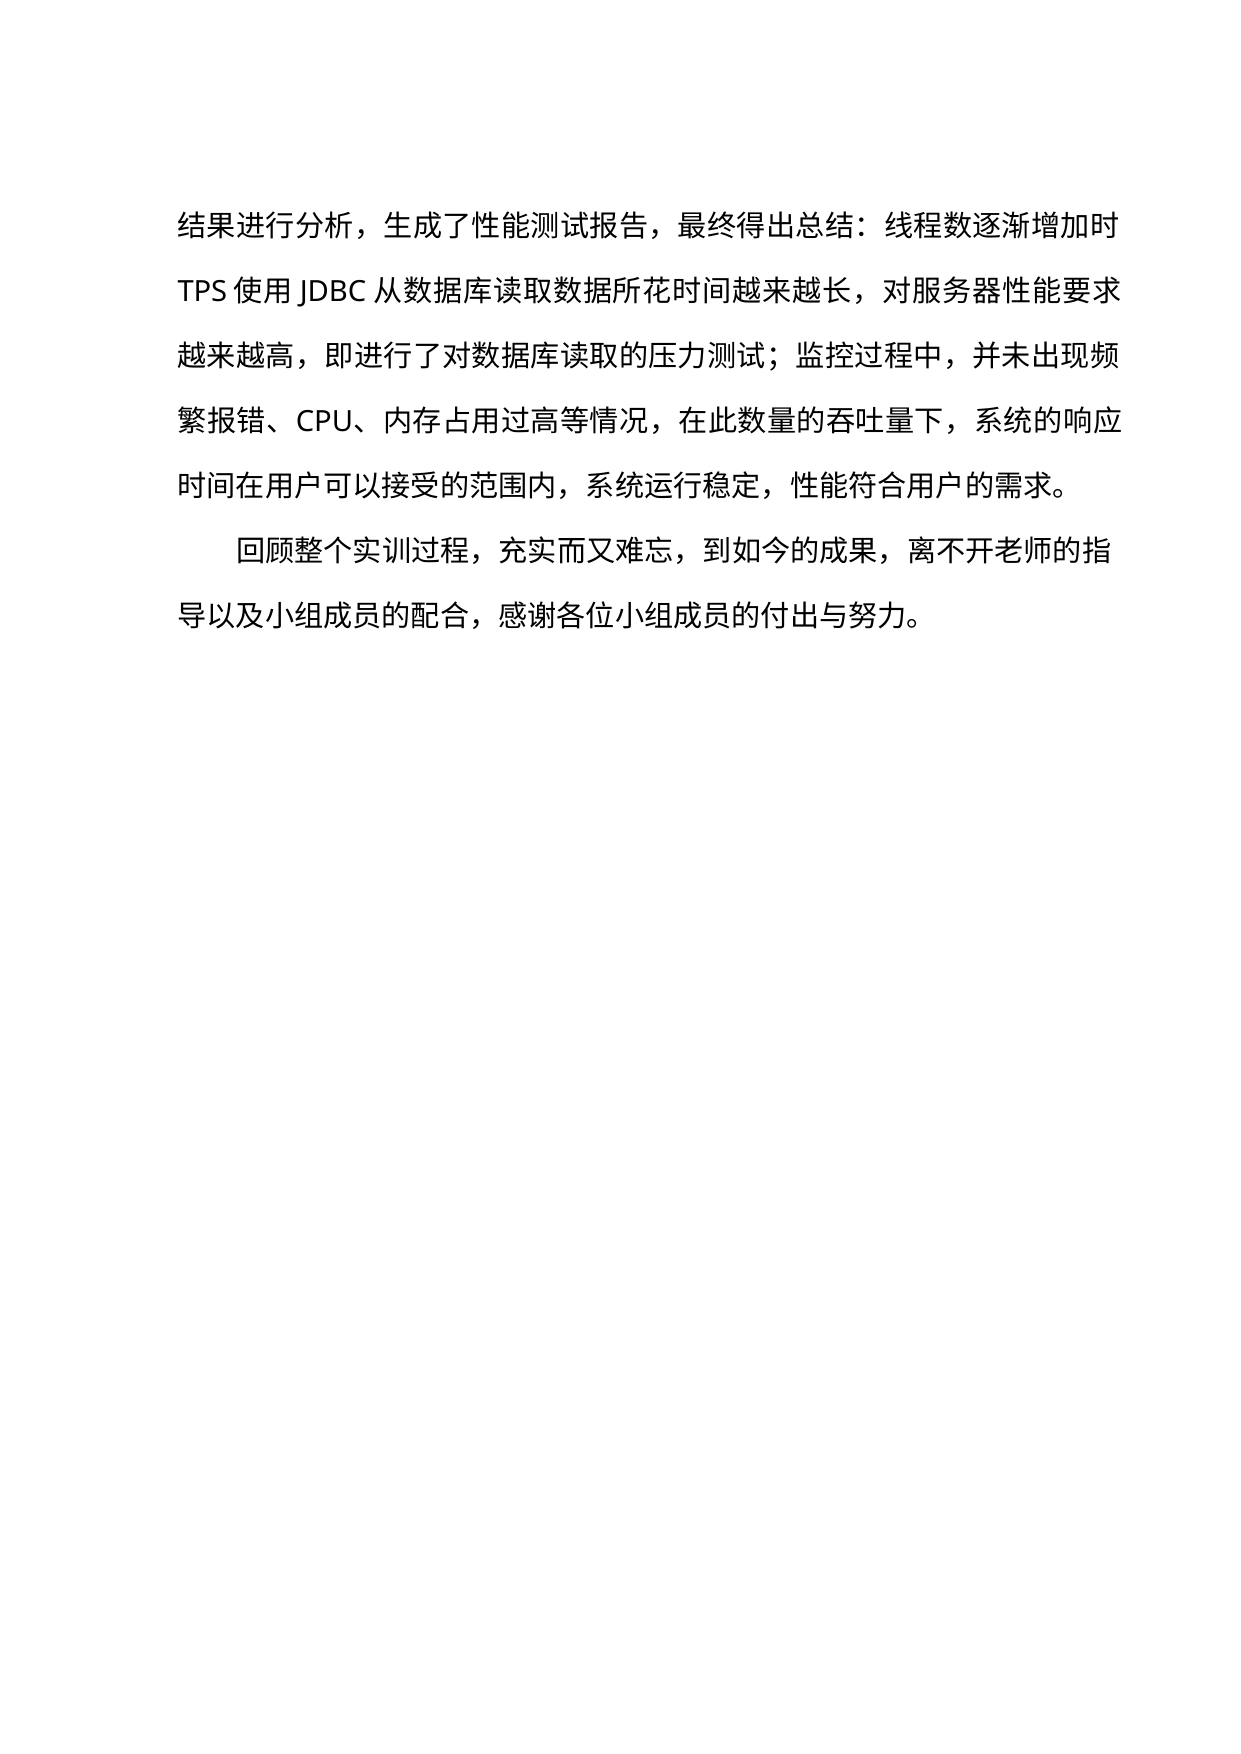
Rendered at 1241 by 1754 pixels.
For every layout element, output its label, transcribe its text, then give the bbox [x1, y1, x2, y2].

text 回顾整个实训过程，充实而又难忘，到如今的成果，离不开老师的指导以及小组成员的配合，感谢各位小组成员的付出与努力。 [177, 516, 1122, 646]
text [177, 191, 1122, 516]
